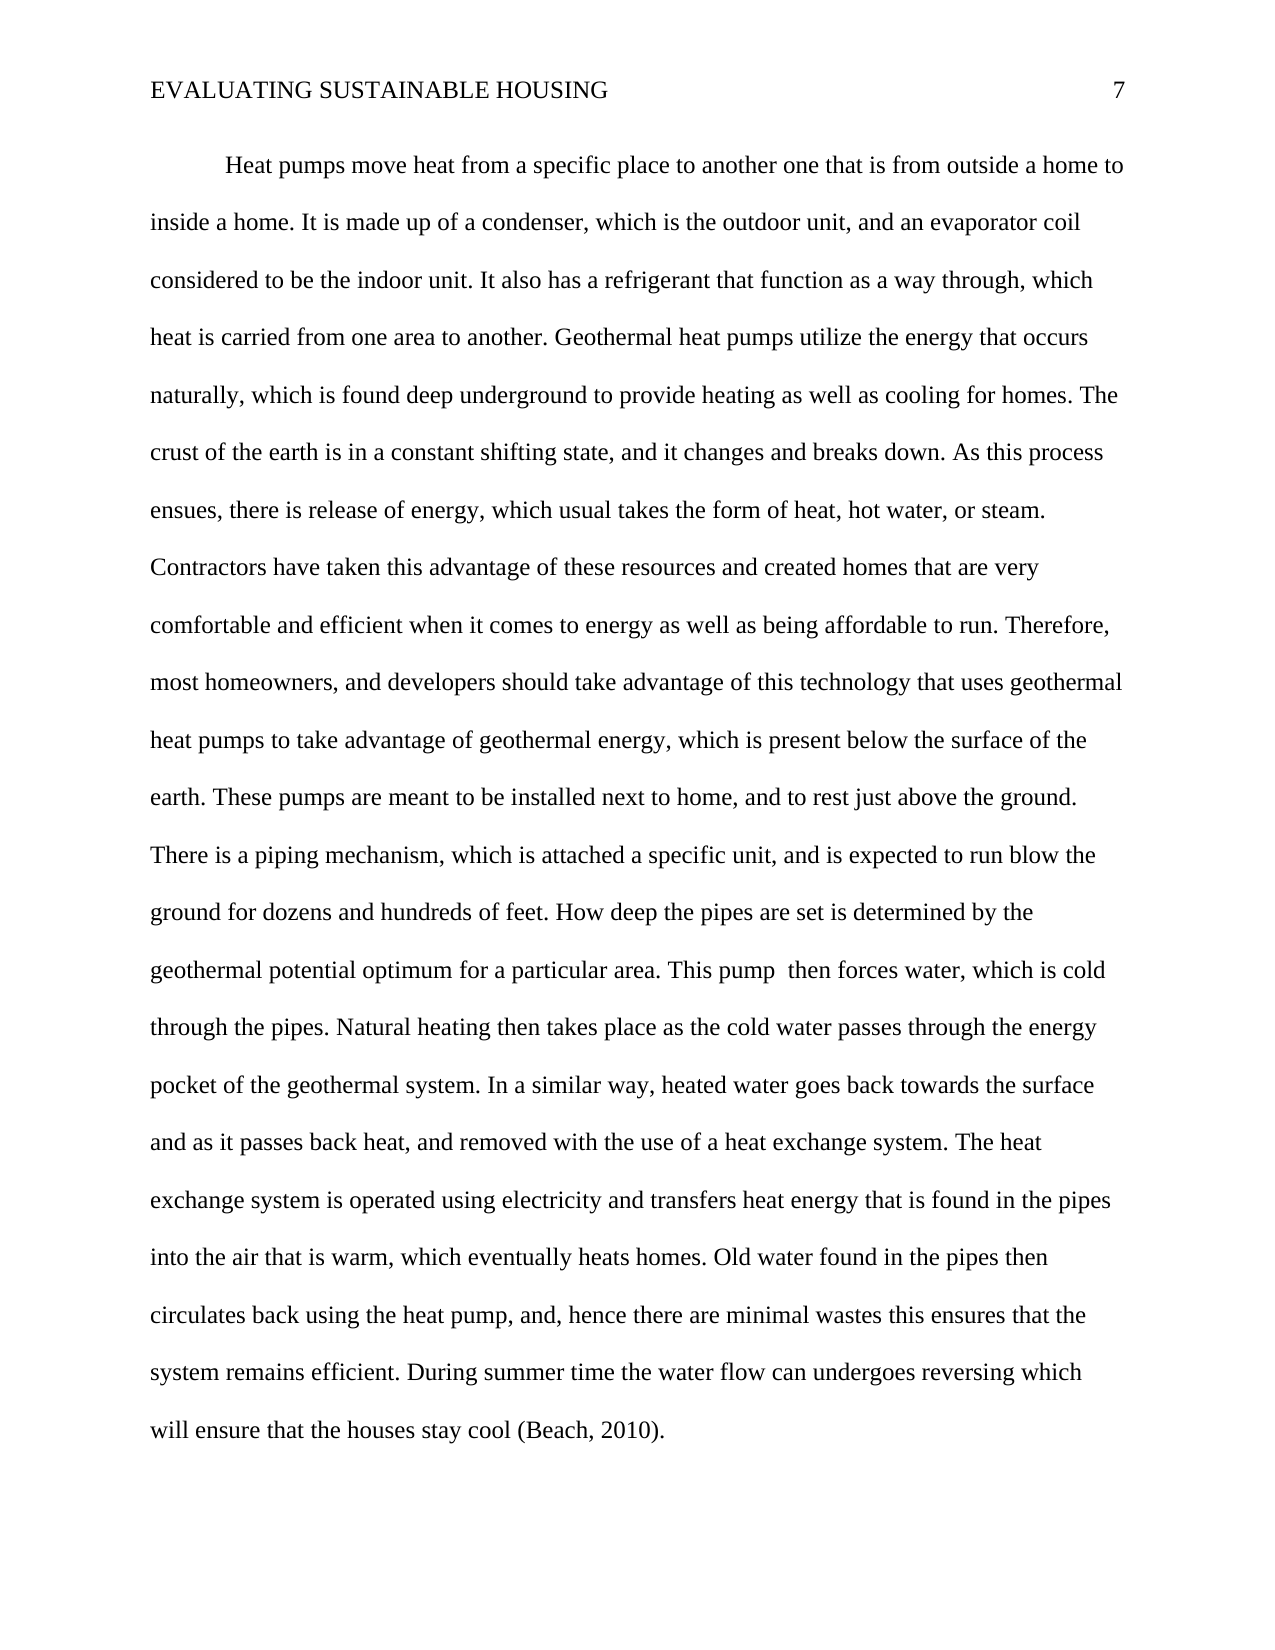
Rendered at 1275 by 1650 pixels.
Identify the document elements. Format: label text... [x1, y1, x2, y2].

text Heat pumps move heat from a specific place to another one that is from outside a home to inside a home. It is made up of a condenser, which is the outdoor unit, and an evaporator coil considered to be the indoor unit. It also has a refrigerant that function as a way through, which heat is carried from one area to another. Geothermal heat pumps utilize the energy that occurs naturally, which is found deep underground to provide heating as well as cooling for homes. The crust of the earth is in a constant shifting state, and it changes and breaks down. As this process ensues, there is release of energy, which usual takes the form of heat, hot water, or steam. Contractors have taken this advantage of these resources and created homes that are very comfortable and efficient when it comes to energy as well as being affordable to run. Therefore, most homeowners, and developers should take advantage of this technology that uses geothermal heat pumps to take advantage of geothermal energy, which is present below the surface of the earth. These pumps are meant to be installed next to home, and to rest just above the ground. There is a piping mechanism, which is attached a specific unit, and is expected to run blow the ground for dozens and hundreds of feet. How deep the pipes are set is determined by the geothermal potential optimum for a particular area. This pump then forces water, which is cold through the pipes. Natural heating then takes place as the cold water passes through the energy pocket of the geothermal system. In a similar way, heated water goes back towards the surface and as it passes back heat, and removed with the use of a heat exchange system. The heat exchange system is operated using electricity and transfers heat energy that is found in the pipes into the air that is warm, which eventually heats homes. Old water found in the pipes then circulates back using the heat pump, and, hence there are minimal wastes this ensures that the system remains efficient. During summer time the water flow can undergoes reversing which will ensure that the houses stay cool (Beach, 2010). [150, 150, 1125, 1444]
